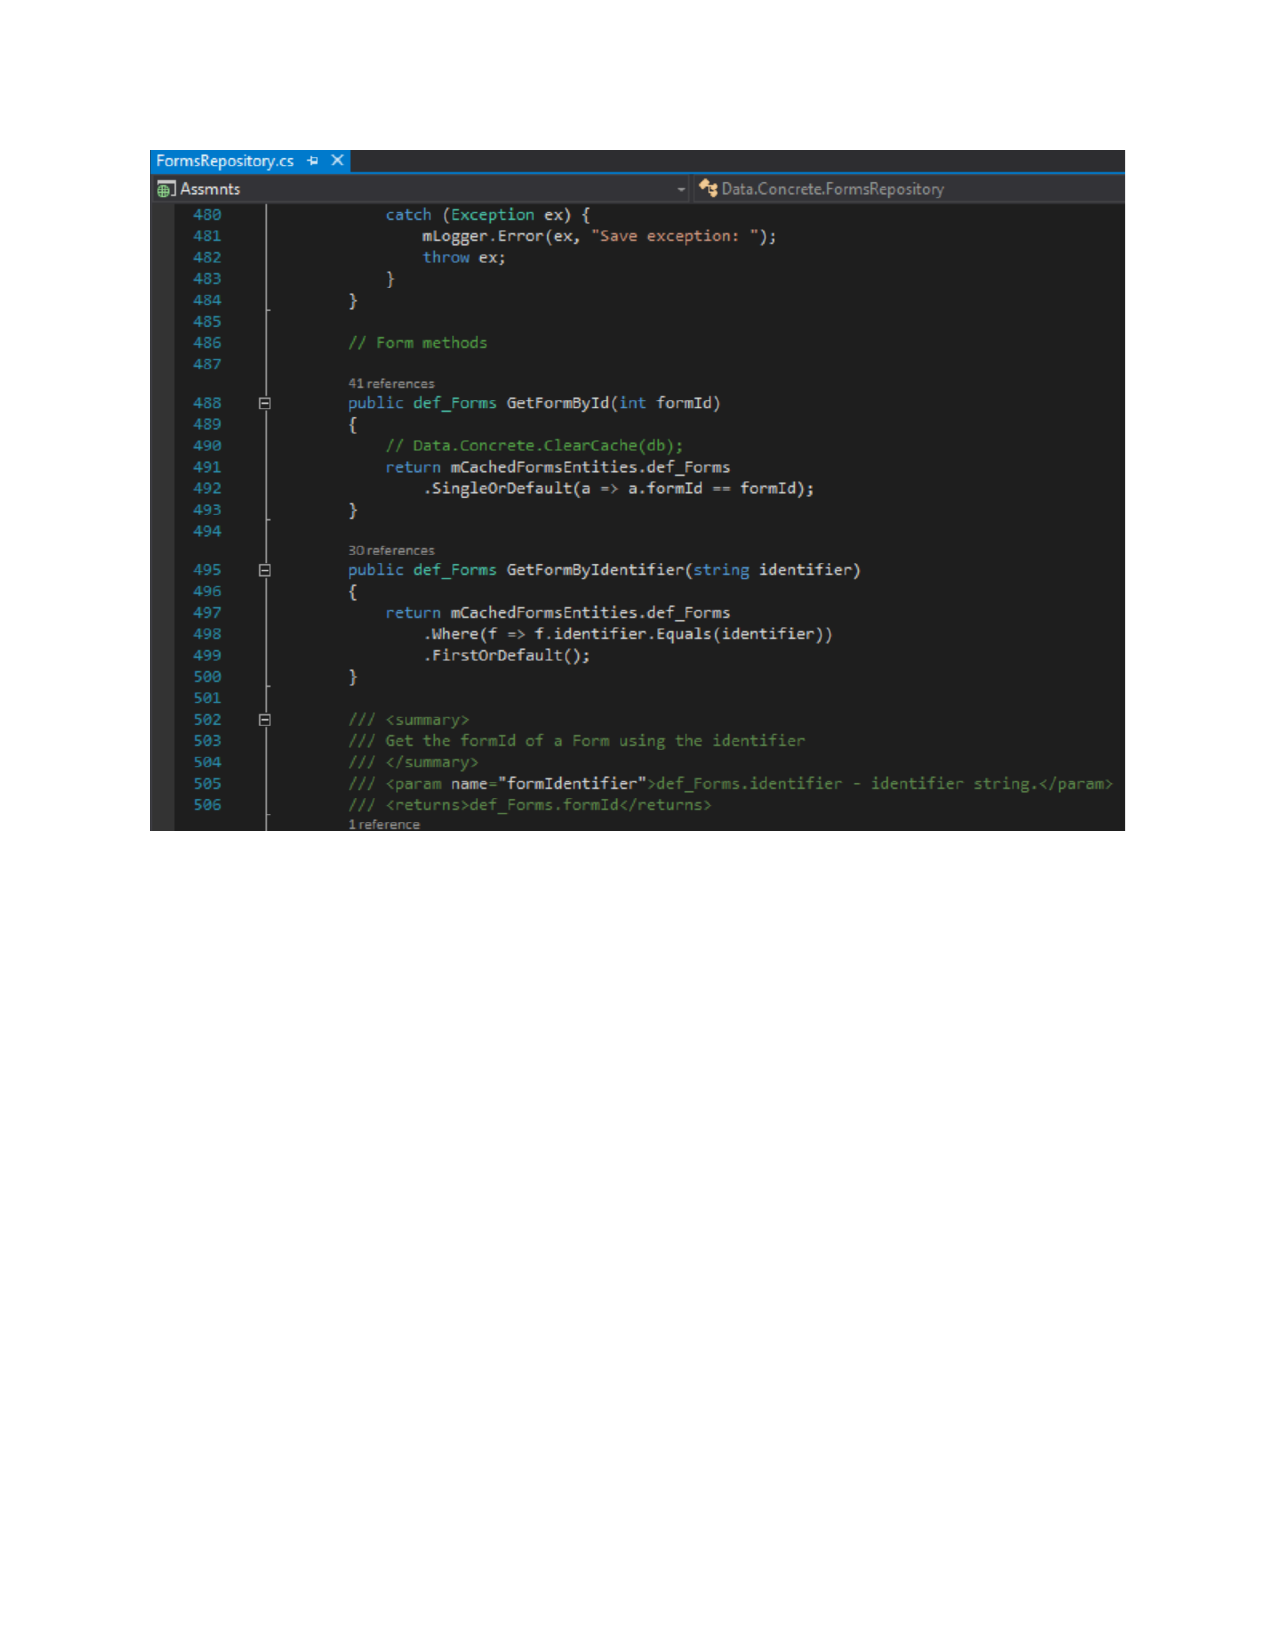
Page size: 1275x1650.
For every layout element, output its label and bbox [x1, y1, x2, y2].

picture [150, 150, 1125, 831]
